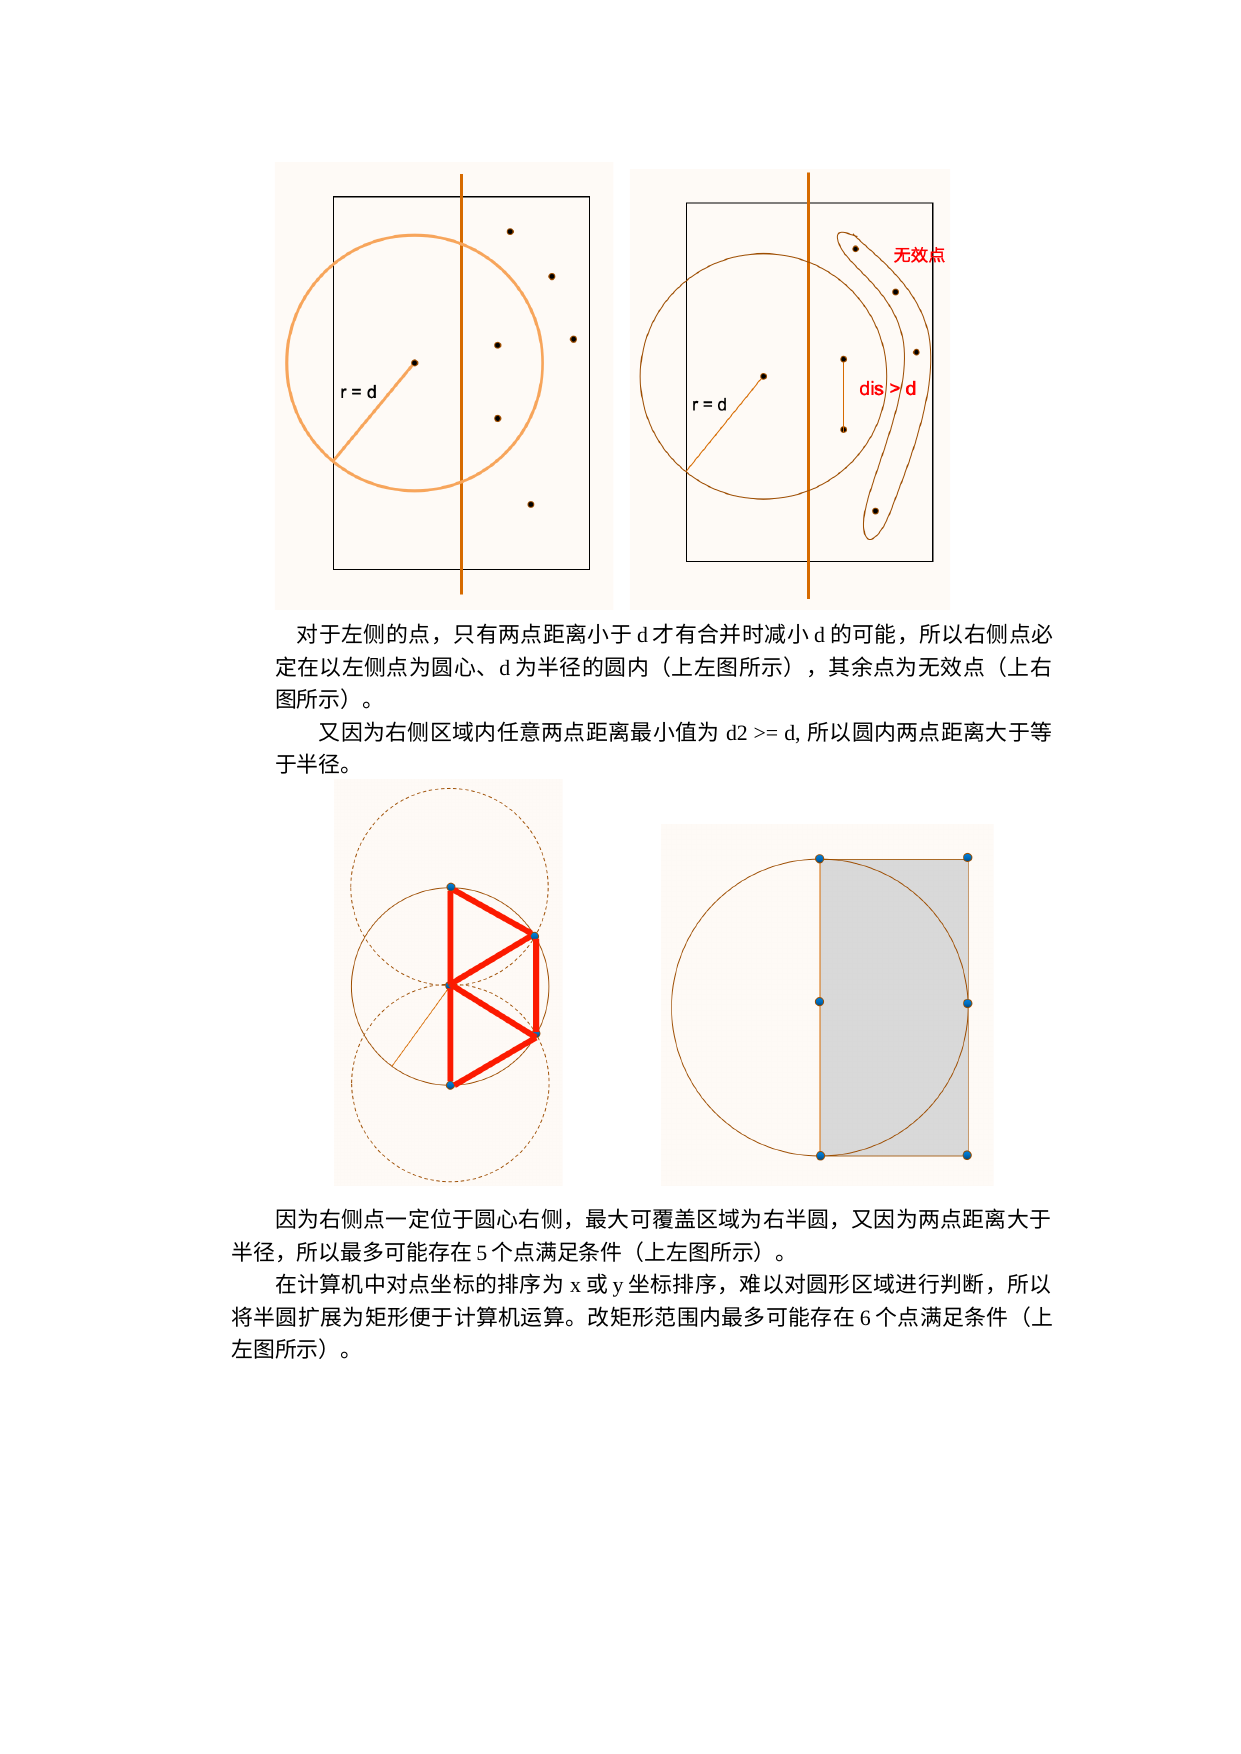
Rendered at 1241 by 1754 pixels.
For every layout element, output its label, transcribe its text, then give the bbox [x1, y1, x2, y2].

picture [661, 824, 994, 1186]
list 又因为右侧区域内任意两点距离最小值为d2 >= d, 所以圆内两点距离大于等于半径。 [275, 714, 1053, 779]
list 在计算机中对点坐标的排序为x或y坐标排序，难以对圆形区域进行判断，所以将半圆扩展为矩形便于计算机运算。改矩形范围内最多可能存在6个点满足条件（上左图所示）。 [231, 1267, 1053, 1364]
list 对于左侧的点，只有两点距离小于d才有合并时减小d的可能，所以右侧点必定在以左侧点为圆心、d为半径的圆内（上左图所示），其余点为无效点（上右图所示）。 [275, 617, 1053, 714]
picture [334, 779, 563, 1186]
picture [274, 162, 614, 610]
list 因为右侧点一定位于圆心右侧，最大可覆盖区域为右半圆，又因为两点距离大于半径，所以最多可能存在5个点满足条件（上左图所示）。 [231, 1202, 1053, 1267]
picture [629, 169, 951, 610]
